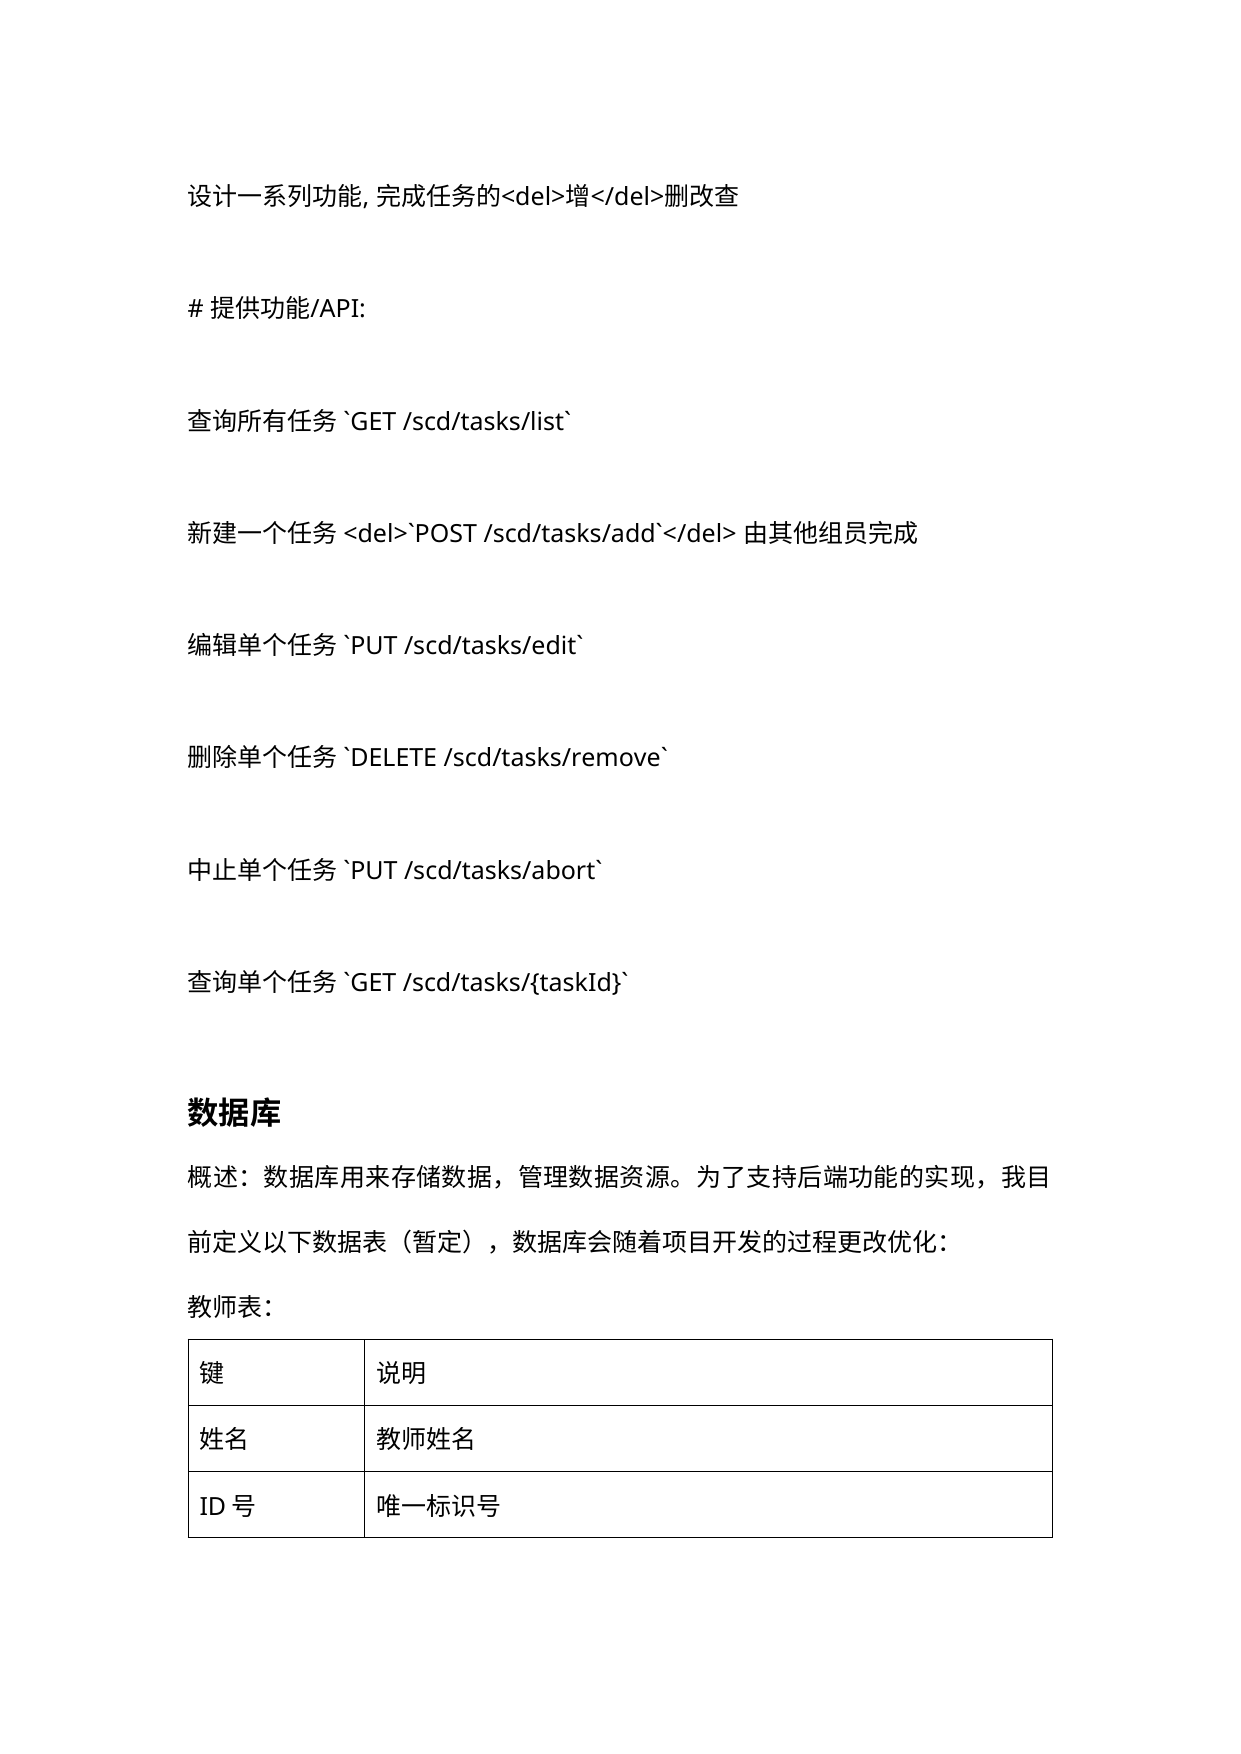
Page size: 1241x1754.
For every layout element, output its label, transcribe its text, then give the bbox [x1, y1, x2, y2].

text 中止单个任务 `PUT /scd/tasks/abort` [187, 836, 1053, 901]
text 编辑单个任务 `PUT /scd/tasks/edit` [187, 611, 1053, 676]
table_header 说明 [365, 1340, 1052, 1404]
text 查询所有任务 `GET /scd/tasks/list` [187, 387, 1053, 452]
text 查询单个任务 `GET /scd/tasks/{taskId}` [187, 948, 1053, 1013]
text 数据库 [187, 1078, 1053, 1143]
table_cell 唯一标识号 [365, 1472, 1052, 1537]
table_header 键 [189, 1340, 364, 1404]
text 概述：数据库用来存储数据，管理数据资源。为了支持后端功能的实现，我目前定义以下数据表（暂定），数据库会随着项目开发的过程更改优化： [187, 1143, 1053, 1273]
text # 提供功能/API: [187, 274, 1053, 339]
text 新建一个任务 <del>`POST /scd/tasks/add`</del> 由其他组员完成 [187, 499, 1053, 564]
table_cell 教师姓名 [365, 1406, 1052, 1471]
text 删除单个任务 `DELETE /scd/tasks/remove` [187, 723, 1053, 788]
text 教师表： [187, 1273, 1053, 1338]
table_cell ID号 [189, 1472, 364, 1537]
text 设计一系列功能, 完成任务的<del>增</del>删改查 [187, 162, 1053, 227]
table_cell 姓名 [189, 1406, 364, 1471]
